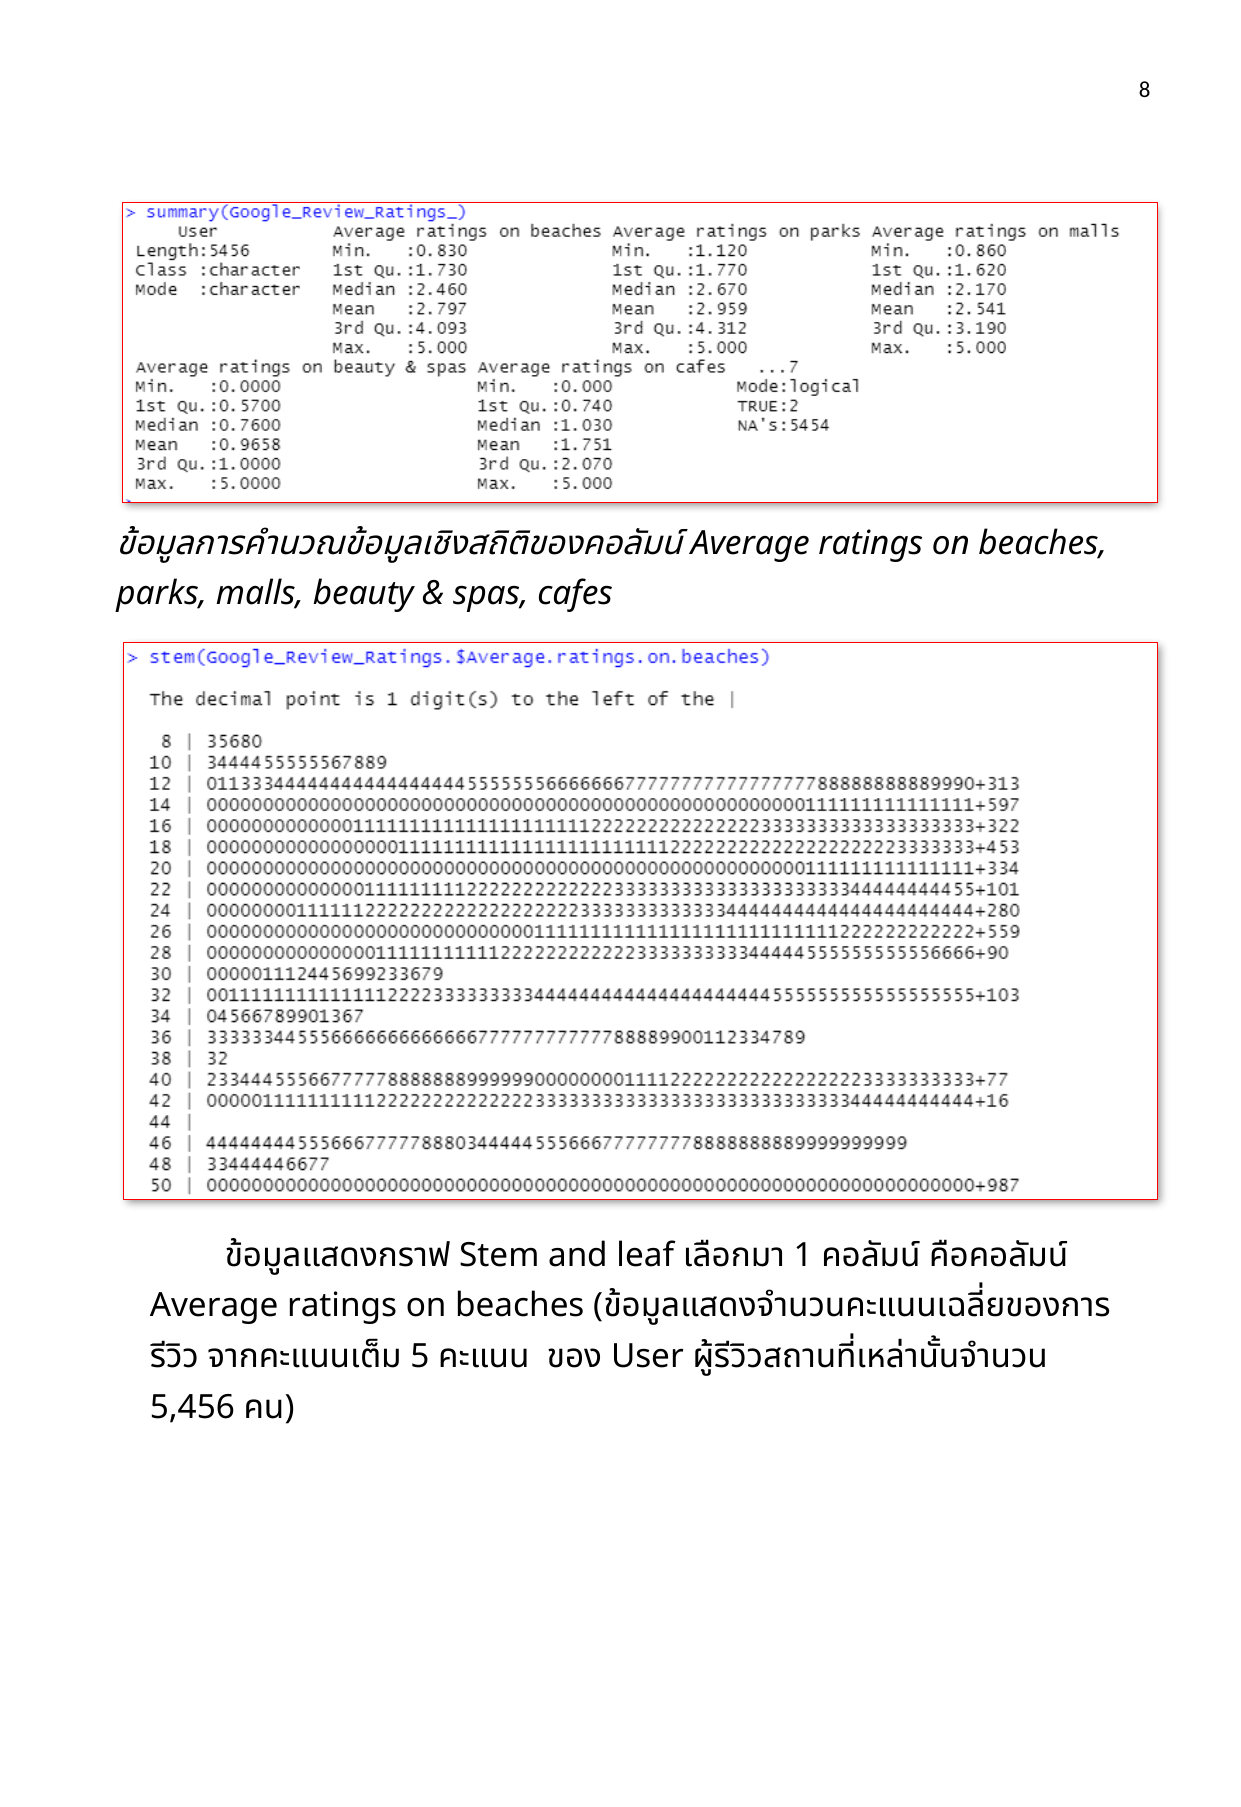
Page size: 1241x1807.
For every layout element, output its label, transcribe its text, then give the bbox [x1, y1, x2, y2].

text ข้อมูลการคำนวณข้อมูลเชิงสถิติของคอลัมน์ Average ratings on beaches, parks, malls, beauty & spas, cafes [116, 518, 1150, 614]
picture [124, 643, 1157, 1199]
picture [123, 203, 1157, 502]
